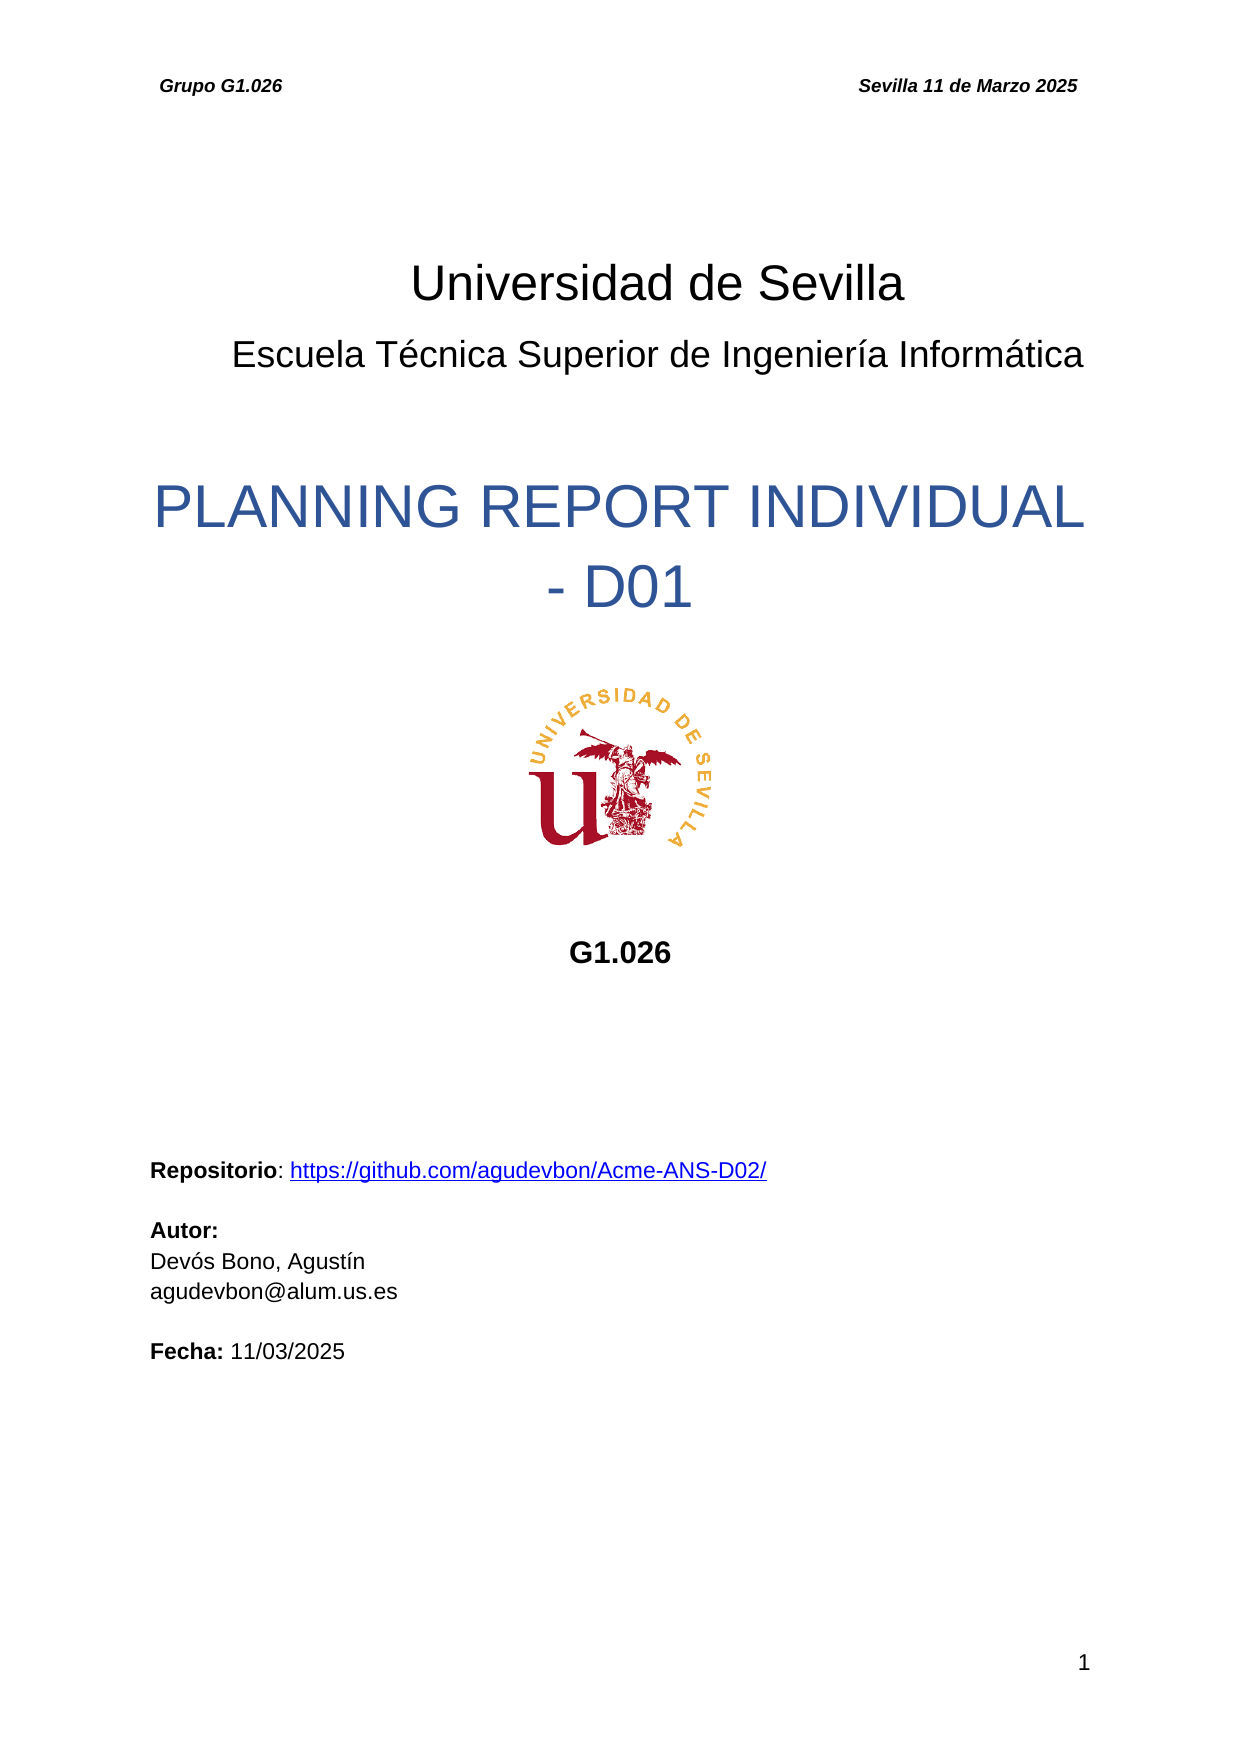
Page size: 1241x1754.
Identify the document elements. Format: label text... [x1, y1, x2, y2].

text Autor: [150, 1217, 1090, 1244]
text agudevbon@alum.us.es [150, 1278, 1090, 1304]
picture [528, 676, 712, 859]
text Repositorio: https://github.com/agudevbon/Acme-ANS-D02/ [150, 1157, 1090, 1183]
text PLANNING REPORT INDIVIDUAL - D01 [150, 471, 1090, 621]
text Universidad de Sevilla Escuela Técnica Superior de Ingeniería Informática [225, 253, 1090, 375]
text Fecha: 11/03/2025 [150, 1338, 1090, 1364]
text Devós Bono, Agustín [150, 1248, 1090, 1274]
text G1.026 [150, 934, 1090, 970]
